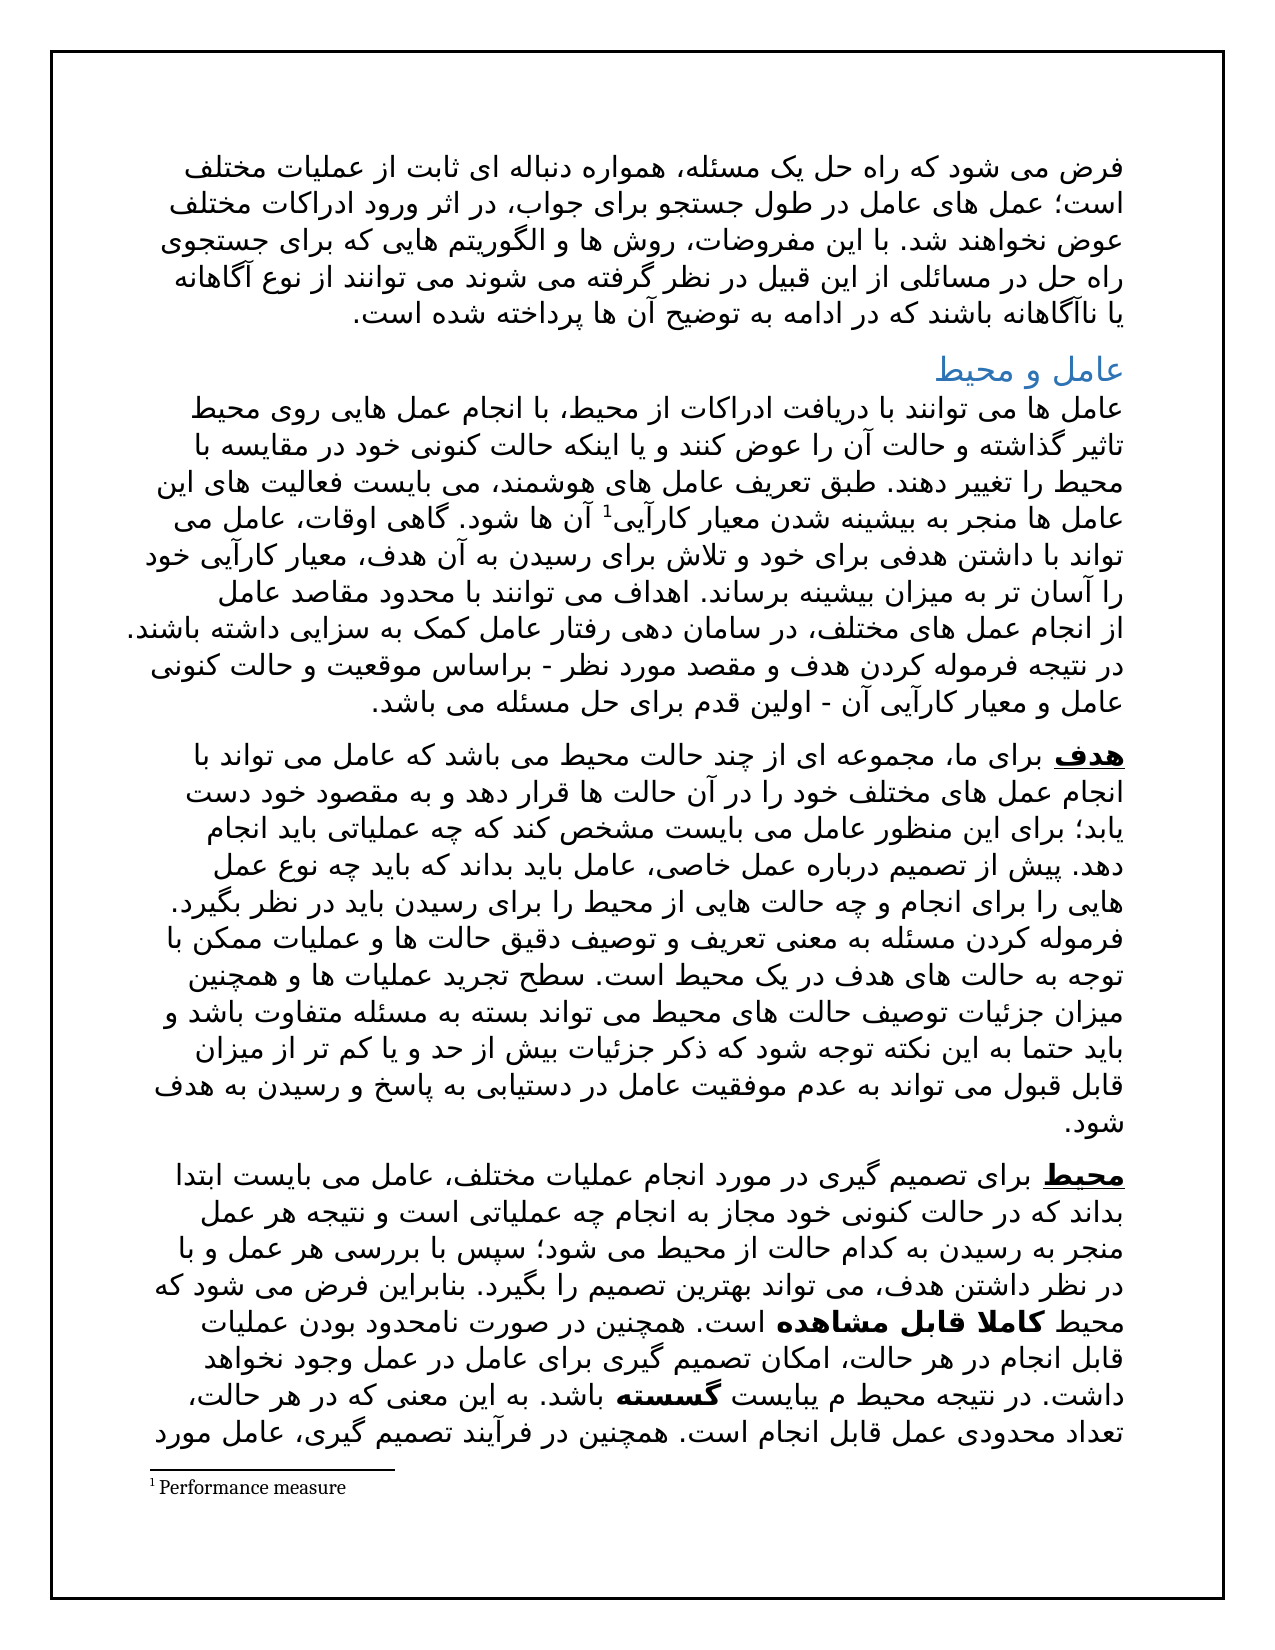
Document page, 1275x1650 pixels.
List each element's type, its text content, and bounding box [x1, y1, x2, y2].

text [150, 150, 1125, 331]
text هدف برای ما، مجموعه ای از چند حالت محیط می باشد که عامل می تواند با انجام عمل های مختلف خود را در آن حالت ها قرار دهد و به مقصود خود دست یابد؛ برای این منظور عامل می بایست مشخص کند که چه عملیاتی باید انجام دهد. پیش از تصمیم درباره عمل خاصی، عامل باید بداند که باید چه نوع عمل هایی را برای انجام و چه حالت هایی از محیط را برای رسیدن باید در نظر بگیرد. فرموله کردن مسئله به معنی تعریف و توصیف دقیق حالت ها و عملیات ممکن با توجه به حالت های هدف در یک محیط است. سطح تجرید عملیات ها و همچنین میزان جزئیات توصیف حالت های محیط می تواند بسته به مسئله متفاوت باشد و باید حتما به این نکته توجه شود که ذکر جزئیات بیش از حد و یا کم تر از میزان قابل قبول می تواند به عدم موفقیت عامل در دستیابی به پاسخ و رسیدن به هدف شود. [150, 738, 1125, 1139]
text عامل ها می توانند با دریافت ادراکات از محیط، با انجام عمل هایی روی محیط تاثیر گذاشته و حالت آن را عوض کنند و یا اینکه حالت کنونی خود در مقایسه با محیط را تغییر دهند. طبق تعریف عامل های هوشمند، می بایست فعالیت های این عامل ها منجر به بیشینه شدن معیار کارآیی آن ها شود. گاهی اوقات، عامل می تواند با داشتن هدفی برای خود و تلاش برای رسیدن به آن هدف، معیار کارآیی خود را آسان تر به میزان بیشینه برساند. اهداف می توانند با محدود مقاصد عامل از انجام عمل های مختلف، در سامان دهی رفتار عامل کمک به سزایی داشته باشند. در نتیجه فرموله کردن هدف و مقصد مورد نظر - براساس موقعیت و حالت کنونی عامل و معیار کارآیی آن - اولین قدم برای حل مسئله می باشد. [150, 392, 1125, 719]
subtitle عامل و محیط [150, 350, 1125, 389]
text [150, 1158, 1125, 1449]
